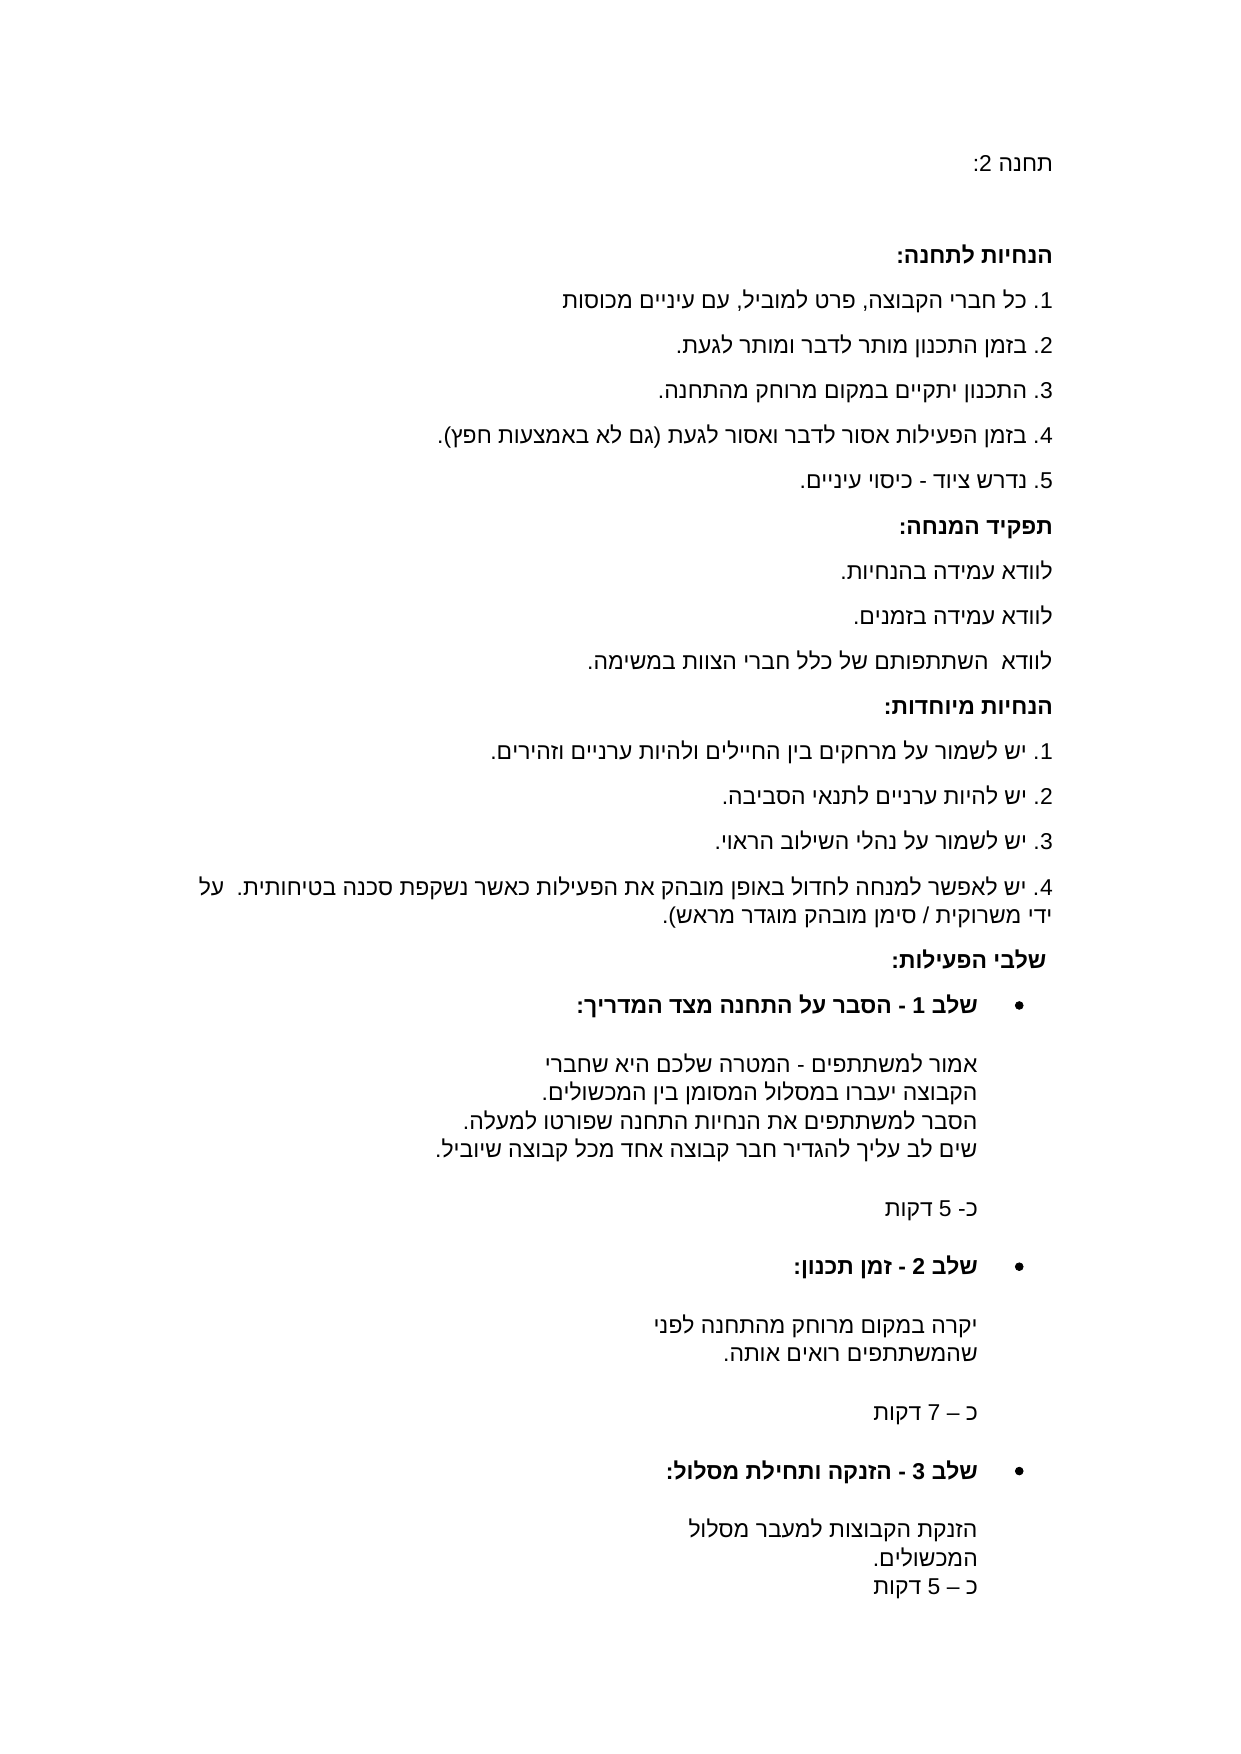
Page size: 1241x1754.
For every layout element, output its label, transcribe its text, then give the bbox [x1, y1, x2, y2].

list שלב 2 - זמן תכנון: [187, 1253, 1015, 1280]
text 3. יש לשמור על נהלי השילוב הראוי. [187, 828, 1053, 855]
text 3. התכנון יתקיים במקום מרוחק מהתחנה. [187, 377, 1053, 404]
list שלב 1 - הסבר על התחנה מצד המדריך: [187, 992, 1015, 1018]
text לוודא עמידה בהנחיות. [187, 558, 1053, 584]
list הקבוצה יעברו במסלול המסומן בין המכשולים. [187, 1079, 978, 1106]
list הסבר למשתתפים את הנחיות התחנה שפורטו למעלה. [187, 1108, 978, 1134]
list כ- 5 דקות [187, 1195, 978, 1221]
list יקרה במקום מרוחק מהתחנה לפני [187, 1312, 978, 1338]
text 2. יש להיות ערניים לתנאי הסביבה. [187, 783, 1053, 809]
list שהמשתתפים רואים אותה. [187, 1340, 978, 1367]
text 4. בזמן הפעילות אסור לדבר ואסור לגעת (גם לא באמצעות חפץ). [187, 422, 1053, 449]
list כ – 5 דקות [187, 1573, 978, 1599]
list שלב 3 - הזנקה ותחילת מסלול: [187, 1458, 1015, 1484]
text הנחיות לתחנה: [187, 242, 1053, 268]
text 1. כל חברי הקבוצה, פרט למוביל, עם עיניים מכוסות [187, 287, 1053, 313]
text שלבי הפעילות: [187, 947, 1053, 973]
text תחנה 2: [187, 150, 1053, 176]
text תפקיד המנחה: [187, 513, 1053, 539]
text לוודא השתתפותם של כלל חברי הצוות במשימה. [187, 648, 1053, 674]
text 2. בזמן התכנון מותר לדבר ומותר לגעת. [187, 332, 1053, 358]
text הנחיות מיוחדות: [187, 693, 1053, 719]
list כ – 7 דקות [187, 1399, 978, 1425]
list הזנקת הקבוצות למעבר מסלול [187, 1516, 978, 1543]
text 5. נדרש ציוד - כיסוי עיניים. [187, 467, 1053, 494]
list אמור למשתתפים - המטרה שלכם היא שחברי [187, 1051, 978, 1077]
text 4. יש לאפשר למנחה לחדול באופן מובהק את הפעילות כאשר נשקפת סכנה בטיחותית. על ידי משרוקית / סימן מובהק מוגדר מראש). [187, 873, 1053, 928]
text 1. יש לשמור על מרחקים בין החיילים ולהיות ערניים וזהירים. [187, 738, 1053, 764]
list המכשולים. [187, 1545, 978, 1571]
list שים לב עליך להגדיר חבר קבוצה אחד מכל קבוצה שיוביל. [187, 1136, 978, 1162]
text לוודא עמידה בזמנים. [187, 603, 1053, 629]
